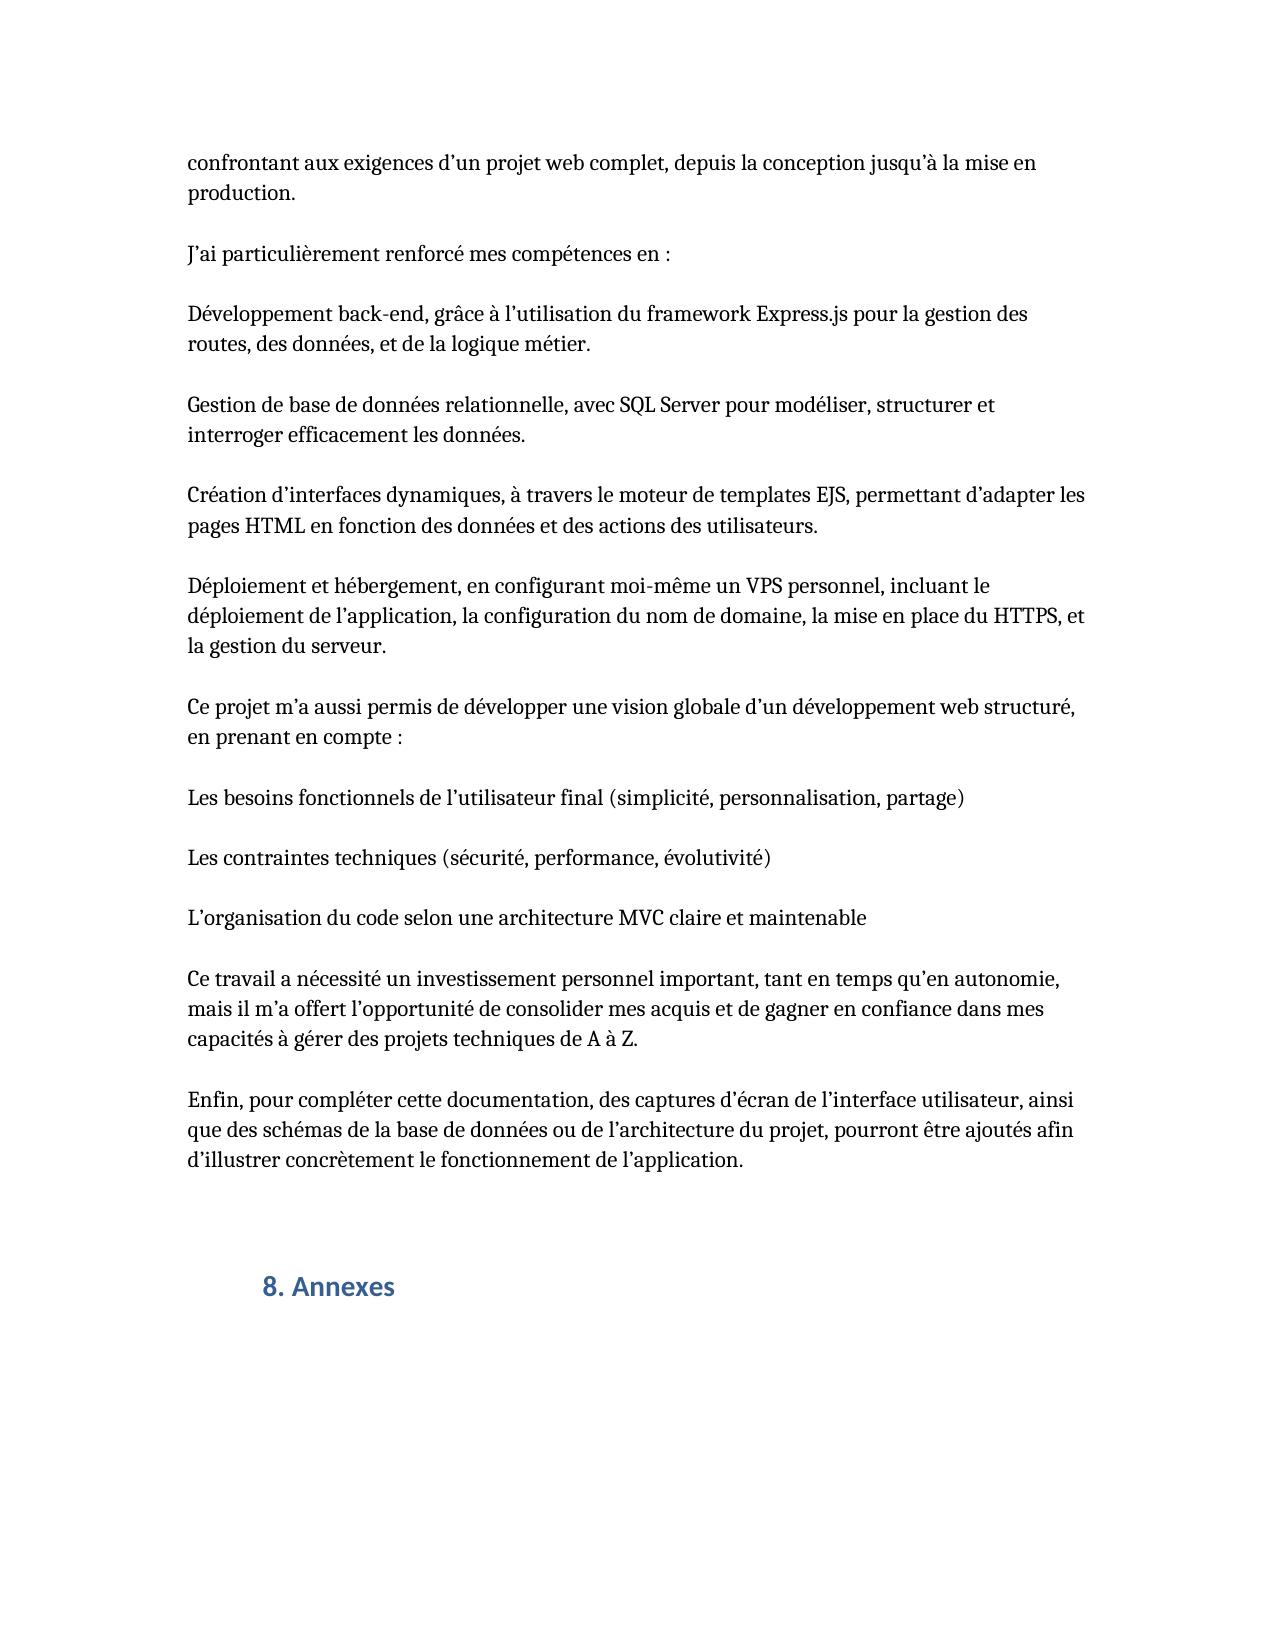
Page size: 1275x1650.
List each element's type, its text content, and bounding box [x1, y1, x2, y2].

text L’organisation du code selon une architecture MVC claire et maintenable [187, 905, 1087, 932]
text Les contraintes techniques (sécurité, performance, évolutivité) [187, 845, 1087, 871]
text Développement back-end, grâce à l’utilisation du framework Express.js pour la gestion des routes, des données, et de la logique métier. [187, 301, 1087, 358]
text Les besoins fonctionnels de l’utilisateur final (simplicité, personnalisation, partage) [187, 784, 1087, 811]
text Gestion de base de données relationnelle, avec SQL Server pour modéliser, structurer et interroger efficacement les données. [187, 392, 1087, 448]
text Enfin, pour compléter cette documentation, des captures d’écran de l’interface utilisateur, ainsi que des schémas de la base de données ou de l’architecture du projet, pourront être ajoutés afin d’illustrer concrètement le fonctionnement de l’application. [187, 1086, 1087, 1173]
text Ce projet m’a aussi permis de développer une vision globale d’un développement web structuré, en prenant en compte : [187, 694, 1087, 750]
text J’ai particulièrement renforcé mes compétences en : [187, 241, 1087, 267]
text Ce travail a nécessité un investissement personnel important, tant en temps qu’en autonomie, mais il m’a offert l’opportunité de consolider mes acquis et de gagner en confiance dans mes capacités à gérer des projets techniques de A à Z. [187, 966, 1087, 1052]
text Création d’interfaces dynamiques, à travers le moteur de templates EJS, permettant d’adapter les pages HTML en fonction des données et des actions des utilisateurs. [187, 482, 1087, 539]
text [187, 150, 1087, 207]
text Déploiement et hébergement, en configurant moi-même un VPS personnel, incluant le déploiement de l’application, la configuration du nom de domaine, la mise en place du HTTPS, et la gestion du serveur. [187, 573, 1087, 660]
subtitle 8. Annexes [187, 1268, 1087, 1303]
